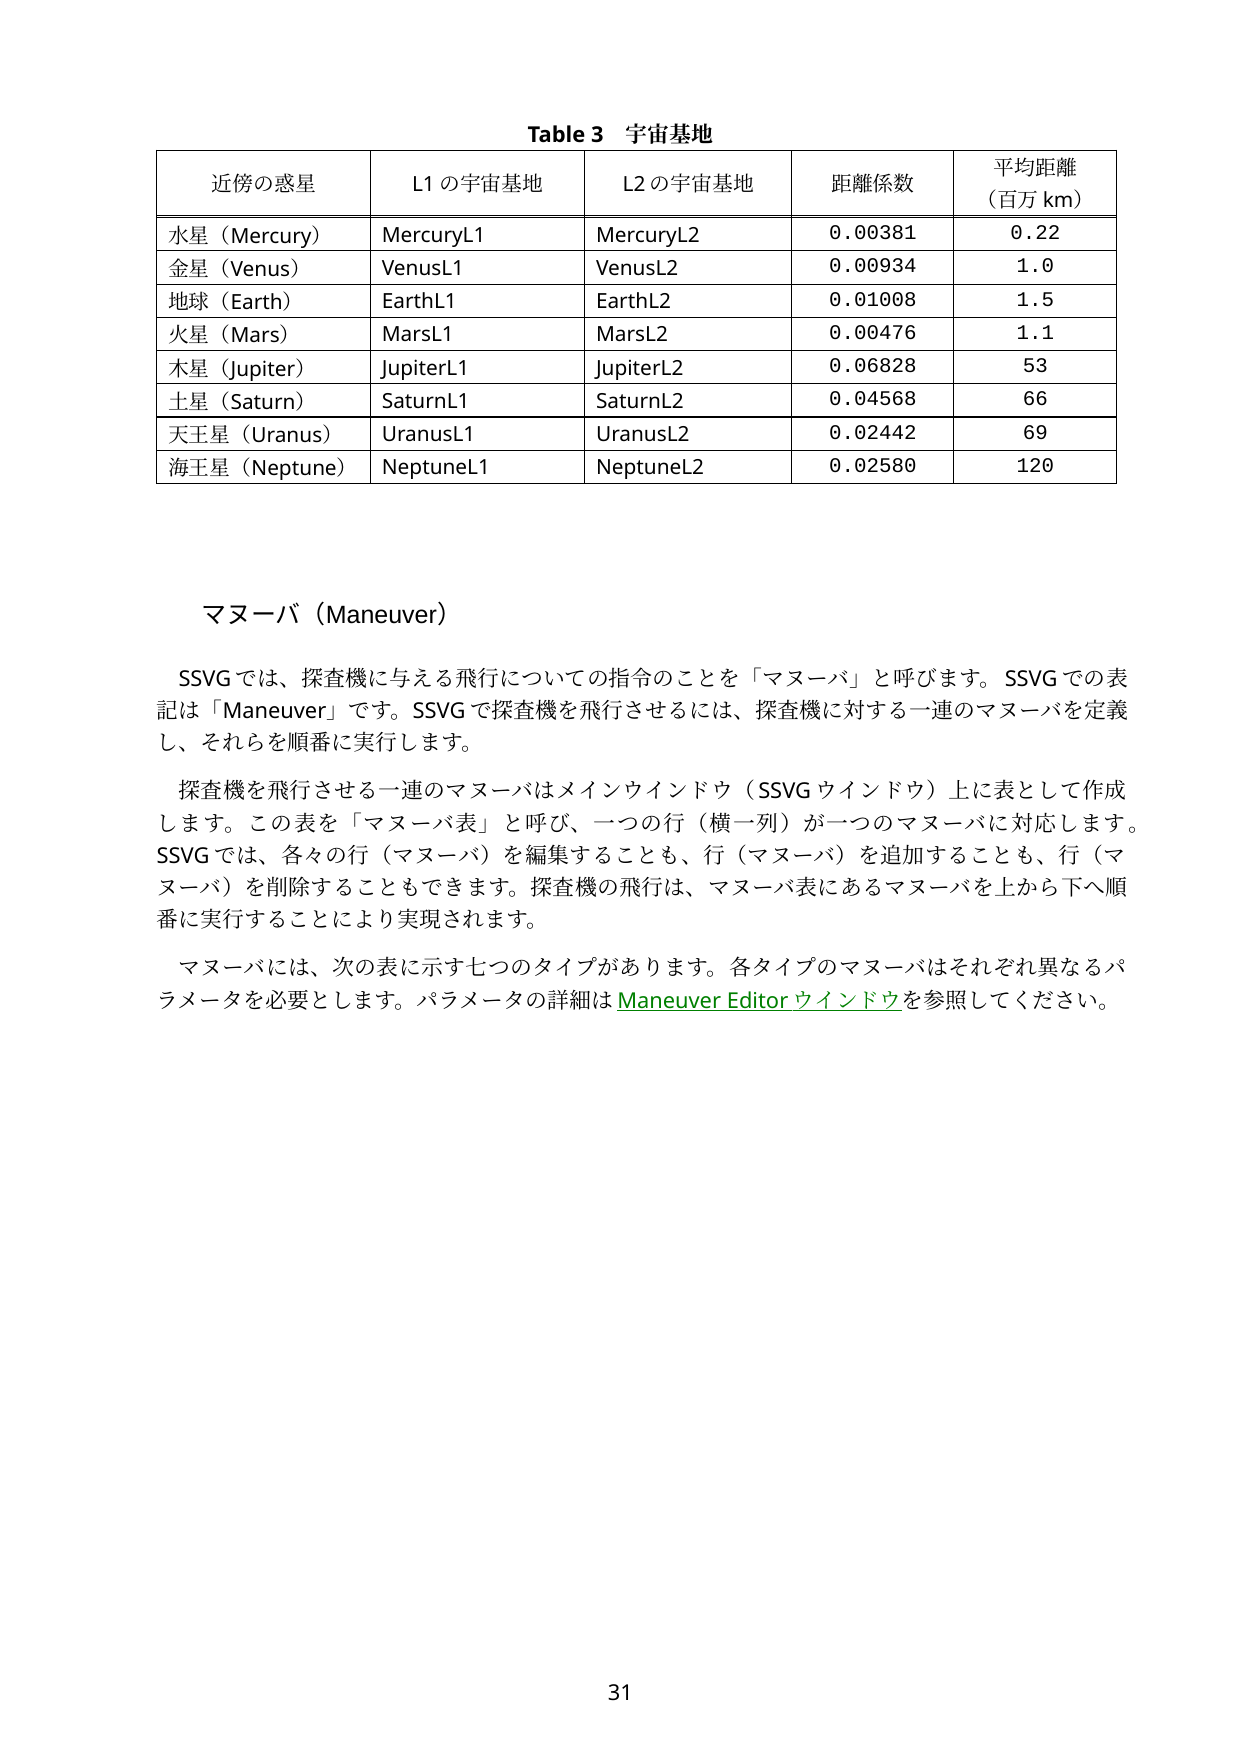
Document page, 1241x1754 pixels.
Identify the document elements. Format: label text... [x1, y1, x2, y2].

table_cell 火星（Mars） [157, 318, 370, 350]
subtitle マヌーバ（Maneuver） [201, 580, 1128, 645]
text Table 3 宇宙基地 [112, 117, 1128, 149]
table_cell UranusL2 [585, 418, 791, 449]
table_header 近傍の惑星 [157, 151, 370, 215]
text 探査機を飛行させる一連のマヌーバはメインウインドウ（SSVGウインドウ）上に表として作成します。この表を「マヌーバ表」と呼び、一つの行（横一列）が一つのマヌーバに対応します。SSVGでは、各々の行（マヌーバ）を編集することも、行（マヌーバ）を追加することも、行（マヌーバ）を削除することもできます。探査機の飛行は、マヌーバ表にあるマヌーバを上から下へ順番に実行することにより実現されます。 [156, 773, 1128, 934]
text SSVGでは、探査機に与える飛行についての指令のことを「マヌーバ」と呼びます。SSVGでの表記は「Maneuver」です。SSVGで探査機を飛行させるには、探査機に対する一連のマヌーバを定義し、それらを順番に実行します。 [156, 661, 1128, 757]
table_header 距離係数 [792, 151, 953, 215]
table_cell 0.00381 [792, 218, 953, 250]
table_cell MercuryL1 [371, 218, 584, 250]
table_cell 木星（Jupiter） [157, 351, 370, 383]
table_cell MarsL2 [585, 318, 791, 350]
table_header 平均距離 （百万km） [954, 151, 1116, 215]
table_cell 120 [954, 451, 1116, 483]
table_cell 土星（Saturn） [157, 384, 370, 416]
table_cell 天王星（Uranus） [157, 418, 370, 449]
table_cell 金星（Venus） [157, 251, 370, 283]
table_cell 0.01008 [792, 285, 953, 317]
table_cell EarthL1 [371, 285, 584, 317]
table_header L1の宇宙基地 [371, 151, 584, 215]
table_cell 1.5 [954, 285, 1116, 317]
table_cell 0.06828 [792, 351, 953, 383]
table_cell 0.04568 [792, 384, 953, 416]
table_cell 0.00476 [792, 318, 953, 350]
table_cell JupiterL1 [371, 351, 584, 383]
table_cell 69 [954, 418, 1116, 449]
table_cell MercuryL2 [585, 218, 791, 250]
table_cell SaturnL1 [371, 384, 584, 416]
table_cell NeptuneL2 [585, 451, 791, 483]
table_header L2の宇宙基地 [585, 151, 791, 215]
table_cell 1.1 [954, 318, 1116, 350]
table_cell 0.22 [954, 218, 1116, 250]
table_cell 66 [954, 384, 1116, 416]
table_cell EarthL2 [585, 285, 791, 317]
table_cell 0.02442 [792, 418, 953, 449]
table_cell MarsL1 [371, 318, 584, 350]
table_cell 0.02580 [792, 451, 953, 483]
table_cell VenusL2 [585, 251, 791, 283]
table_cell UranusL1 [371, 418, 584, 449]
table_cell 水星（Mercury） [157, 218, 370, 250]
table_cell VenusL1 [371, 251, 584, 283]
table_cell 海王星（Neptune） [157, 451, 370, 483]
table_cell JupiterL2 [585, 351, 791, 383]
table_cell 地球（Earth） [157, 285, 370, 317]
table_cell 1.0 [954, 251, 1116, 283]
table_cell NeptuneL1 [371, 451, 584, 483]
table_cell SaturnL2 [585, 384, 791, 416]
text マヌーバには、次の表に示す七つのタイプがあります。各タイプのマヌーバはそれぞれ異なるパラメータを必要とします。パラメータの詳細はManeuver Editorウインドウを参照してください。 [156, 950, 1128, 1015]
table_cell 53 [954, 351, 1116, 383]
table_cell 0.00934 [792, 251, 953, 283]
